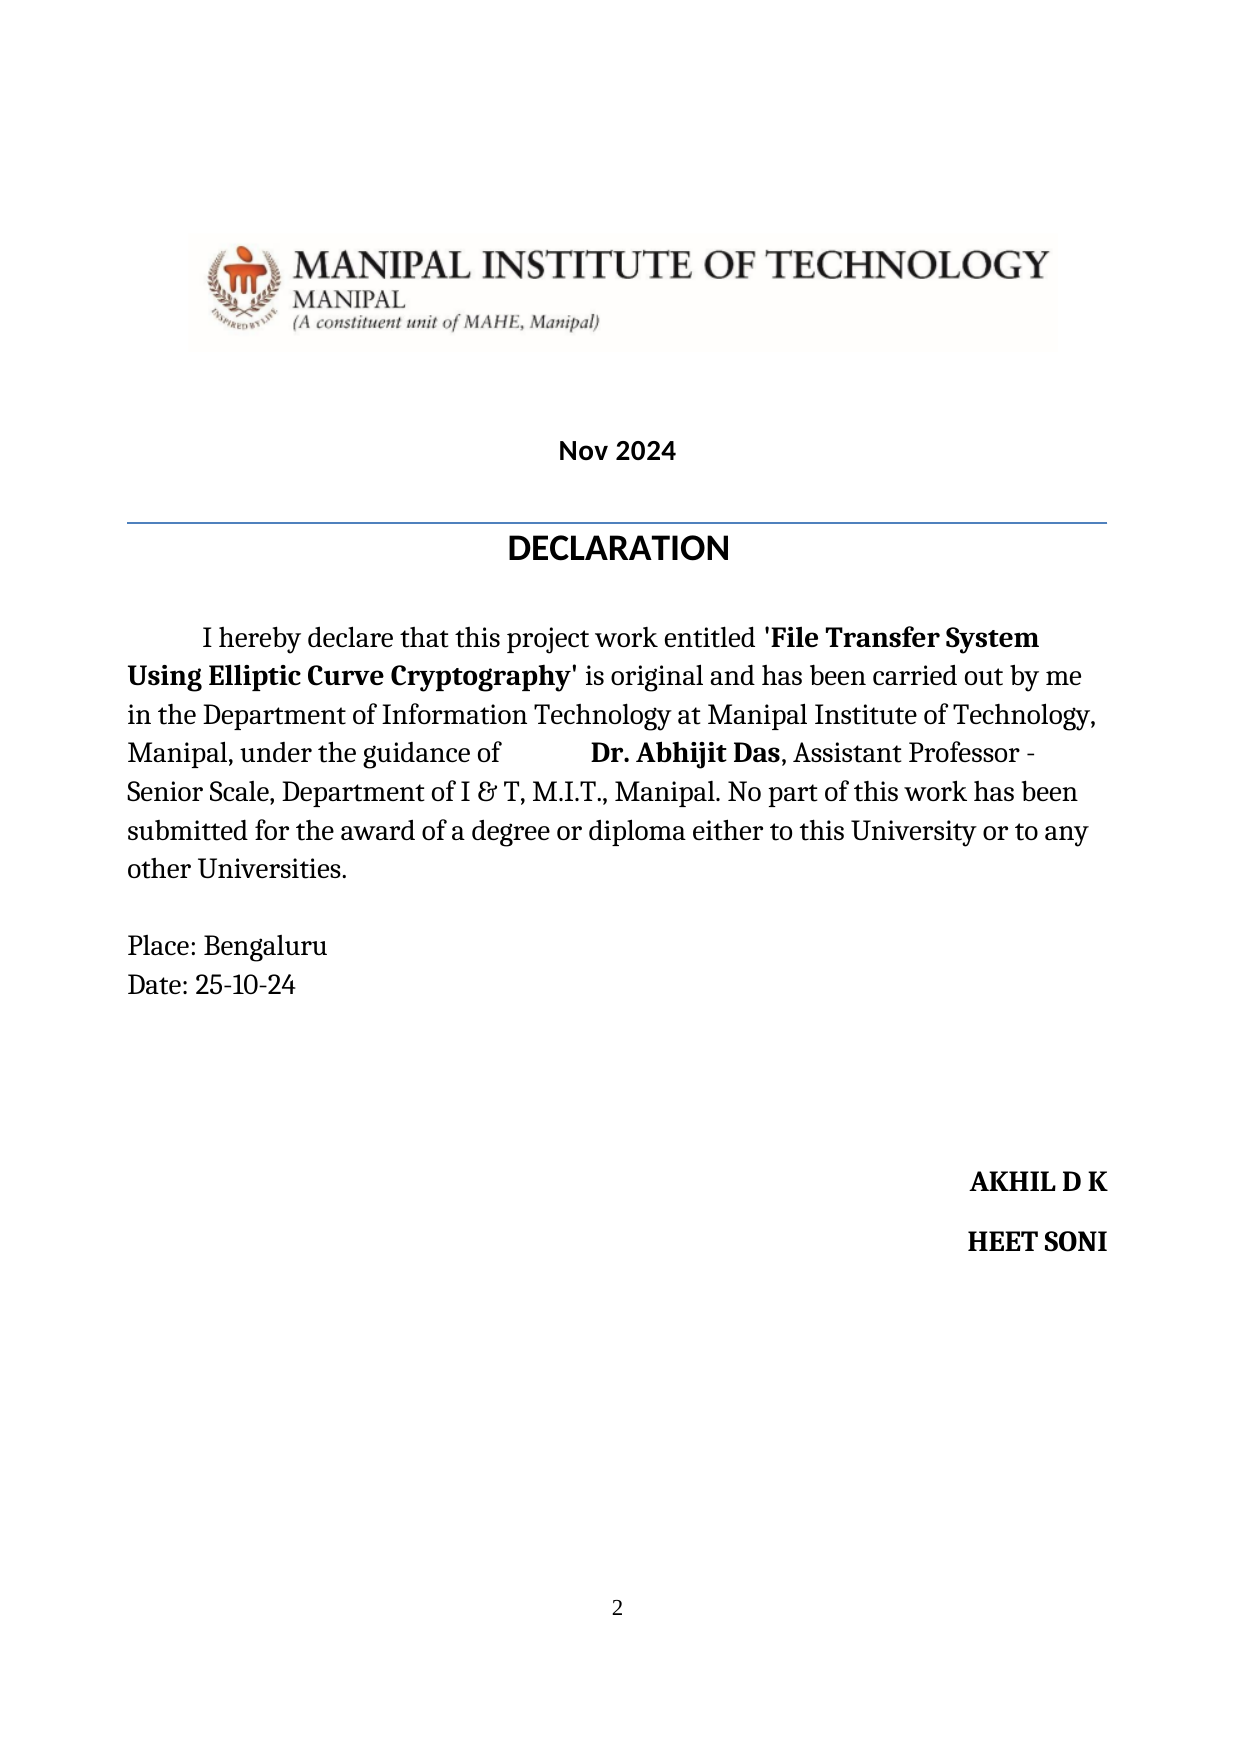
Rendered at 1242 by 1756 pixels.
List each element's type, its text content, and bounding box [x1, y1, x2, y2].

text HEET SONI [127, 1225, 1107, 1258]
text AKHIL D K [127, 1165, 1107, 1199]
picture [176, 216, 1058, 367]
text DECLARATION [127, 524, 1107, 570]
text Nov 2024 [127, 366, 1107, 522]
text I hereby declare that this project work entitled 'File Transfer System Using Elliptic Curve Cryptography' is original and has been carried out by me in the Department of Information Technology at Manipal Institute of Technology, Manipal, under the guidance of Dr. Abhijit Das, Assistant Professor - Senior Scale, Department of I & T, M.I.T., Manipal. No part of this work has been submitted for the award of a degree or diploma either to this University or to any other Universities. Place: Bengaluru Date: 25-10-24 [127, 621, 1107, 1076]
